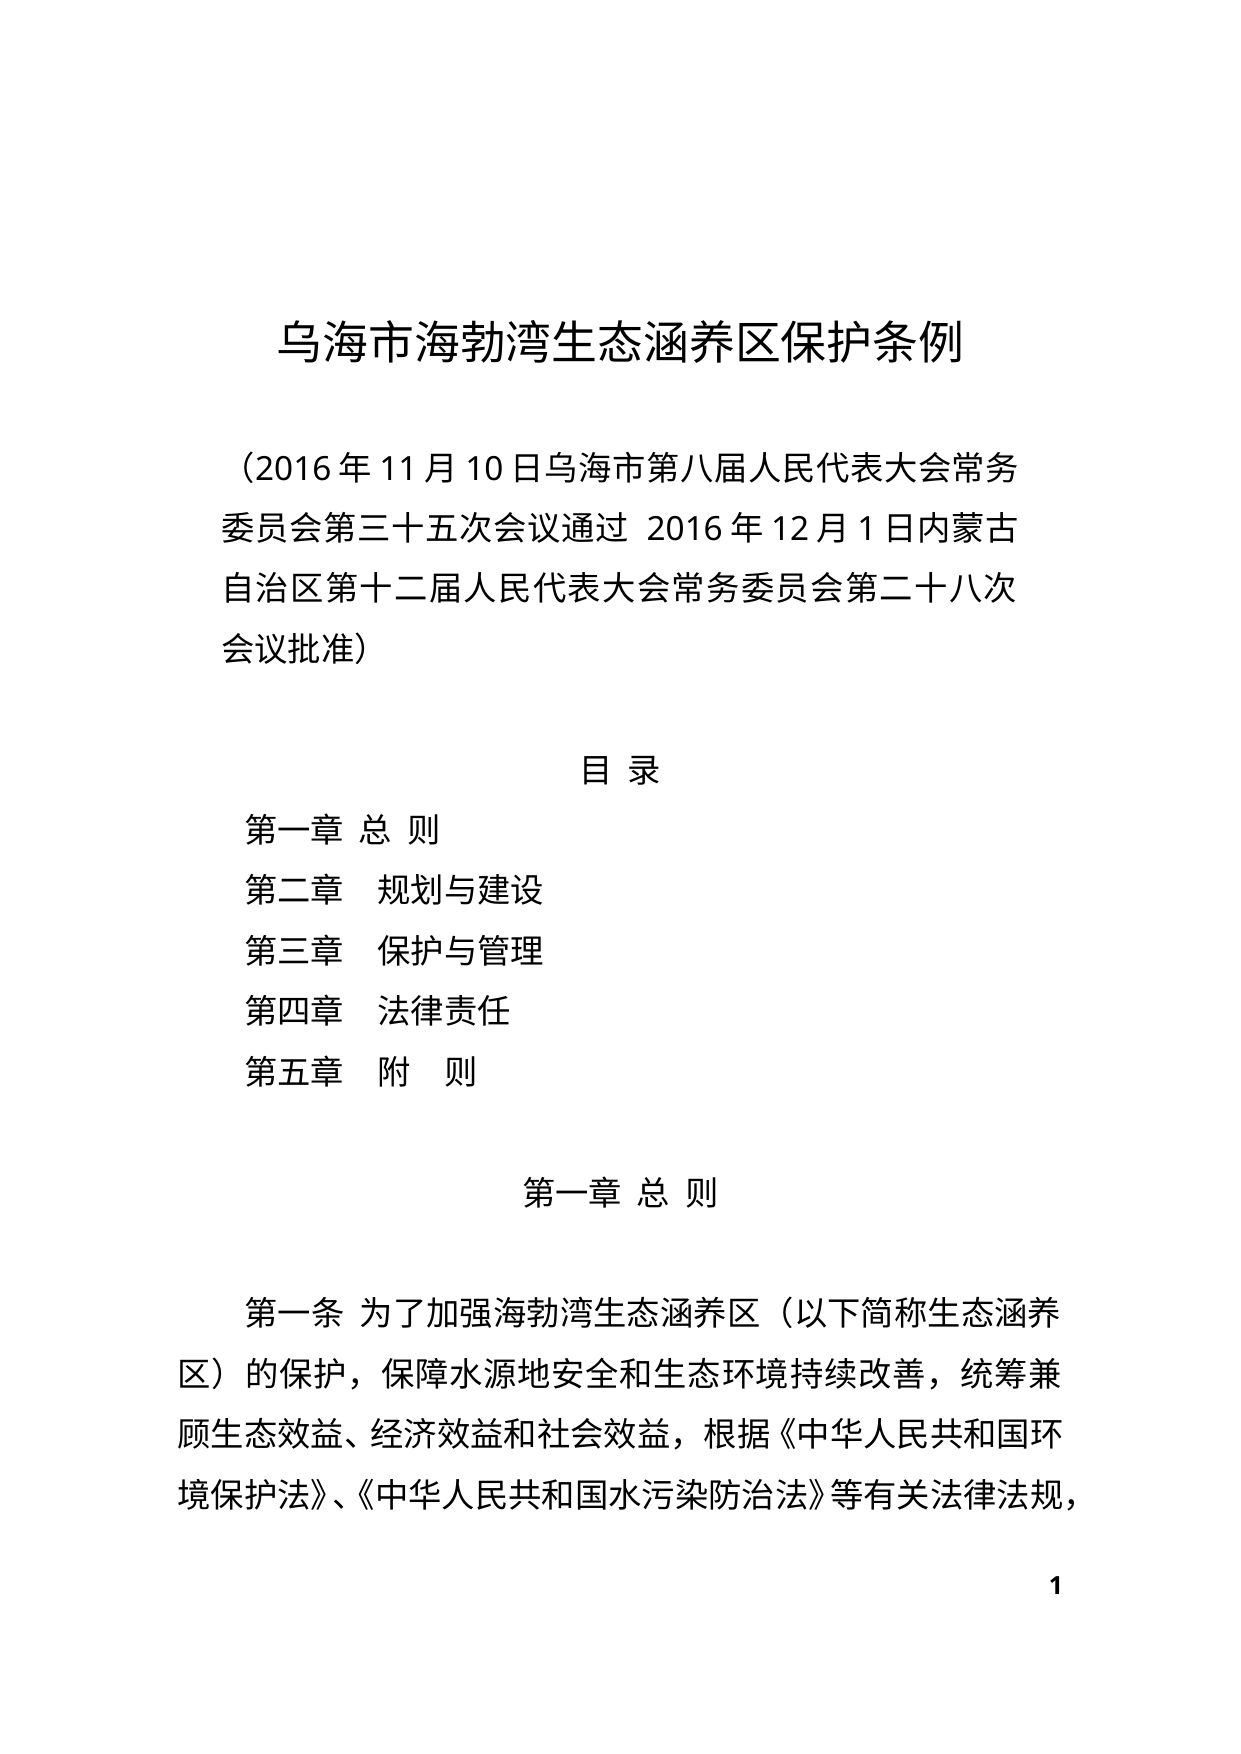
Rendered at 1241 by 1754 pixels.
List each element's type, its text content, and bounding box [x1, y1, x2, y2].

text （2016年11月10日乌海市第八届人民代表大会常务委员会第三十五次会议通过 2016年12月1日内蒙古自治区第十二届人民代表大会常务委员会第二十八次会议批准） [221, 432, 1019, 673]
text 第一章 总 则 [177, 794, 1063, 854]
text 第一章 总 则 [177, 1157, 1063, 1217]
text 目 录 [177, 734, 1063, 794]
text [177, 1277, 1063, 1519]
text 第二章 规划与建设 [177, 854, 1063, 915]
text 第四章 法律责任 [177, 975, 1063, 1036]
text 乌海市海勃湾生态涵养区保护条例 [177, 311, 1063, 371]
text 第五章 附 则 [177, 1036, 1063, 1096]
text 第三章 保护与管理 [177, 915, 1063, 975]
